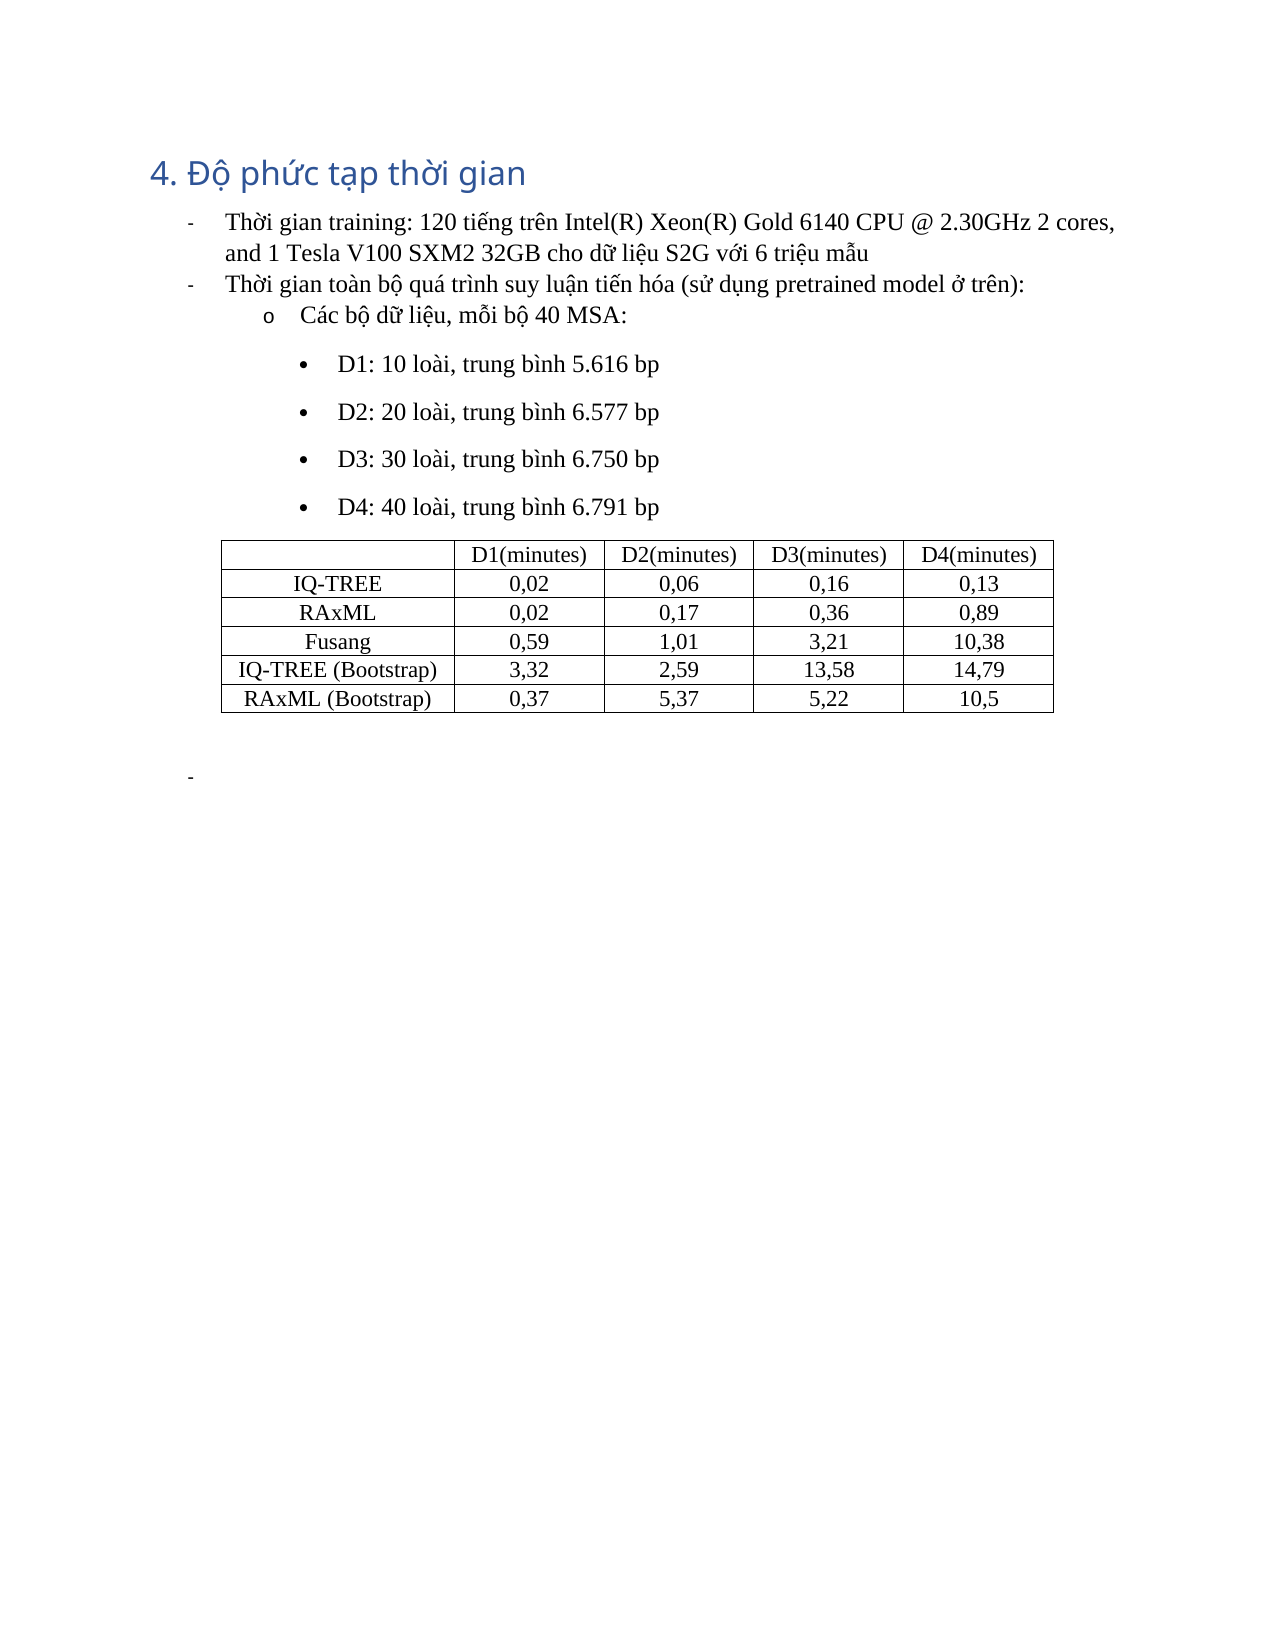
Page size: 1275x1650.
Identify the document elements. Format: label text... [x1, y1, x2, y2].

list Các bộ dữ liệu, mỗi bộ 40 MSA: [262, 300, 1125, 330]
table_cell 3,32 [455, 656, 604, 683]
table_header D4(minutes) [904, 541, 1053, 568]
table_cell 1,01 [605, 627, 753, 655]
table_cell 0,13 [904, 570, 1053, 597]
table_cell 5,37 [605, 685, 753, 712]
table_cell 0,59 [455, 627, 604, 655]
table_header D1(minutes) [455, 541, 604, 568]
table_cell 14,79 [904, 656, 1053, 683]
table_cell 13,58 [754, 656, 903, 683]
list D1: 10 loài, trung bình 5.616 bp [300, 349, 1125, 378]
table_cell 10,38 [904, 627, 1053, 655]
list D2: 20 loài, trung bình 6.577 bp [300, 397, 1125, 425]
table_cell 10,5 [904, 685, 1053, 712]
table_cell 2,59 [605, 656, 753, 683]
list D4: 40 loài, trung bình 6.791 bp [300, 492, 1125, 521]
table_cell RAxML [222, 598, 454, 626]
table_cell 0,89 [904, 598, 1053, 626]
table_cell 5,22 [754, 685, 903, 712]
list D3: 30 loài, trung bình 6.750 bp [300, 444, 1125, 473]
table_cell Fusang [222, 627, 454, 655]
table_cell 0,16 [754, 570, 903, 597]
list Thời gian training: 120 tiếng trên Intel(R) Xeon(R) Gold 6140 CPU @ 2.30GHz 2 cores, and 1 Tesla V100 SXM2 32GB cho dữ liệu S2G với 6 triệu mẫu [187, 207, 1125, 267]
list Thời gian toàn bộ quá trình suy luận tiến hóa (sử dụng pretrained model ở trên): [187, 269, 1125, 298]
table_cell 0,36 [754, 598, 903, 626]
table_cell 0,02 [455, 570, 604, 597]
table_cell 3,21 [754, 627, 903, 655]
table_cell RAxML (Bootstrap) [222, 685, 454, 712]
table_cell IQ-TREE [222, 570, 454, 597]
table_header D2(minutes) [605, 541, 753, 568]
table_header D3(minutes) [754, 541, 903, 568]
table_cell 0,37 [455, 685, 604, 712]
table_cell 0,17 [605, 598, 753, 626]
table_cell IQ-TREE (Bootstrap) [222, 656, 454, 683]
subtitle 4. Độ phức tạp thời gian [150, 150, 1125, 195]
table_cell 0,02 [455, 598, 604, 626]
table_header [222, 541, 454, 568]
table_cell 0,06 [605, 570, 753, 597]
